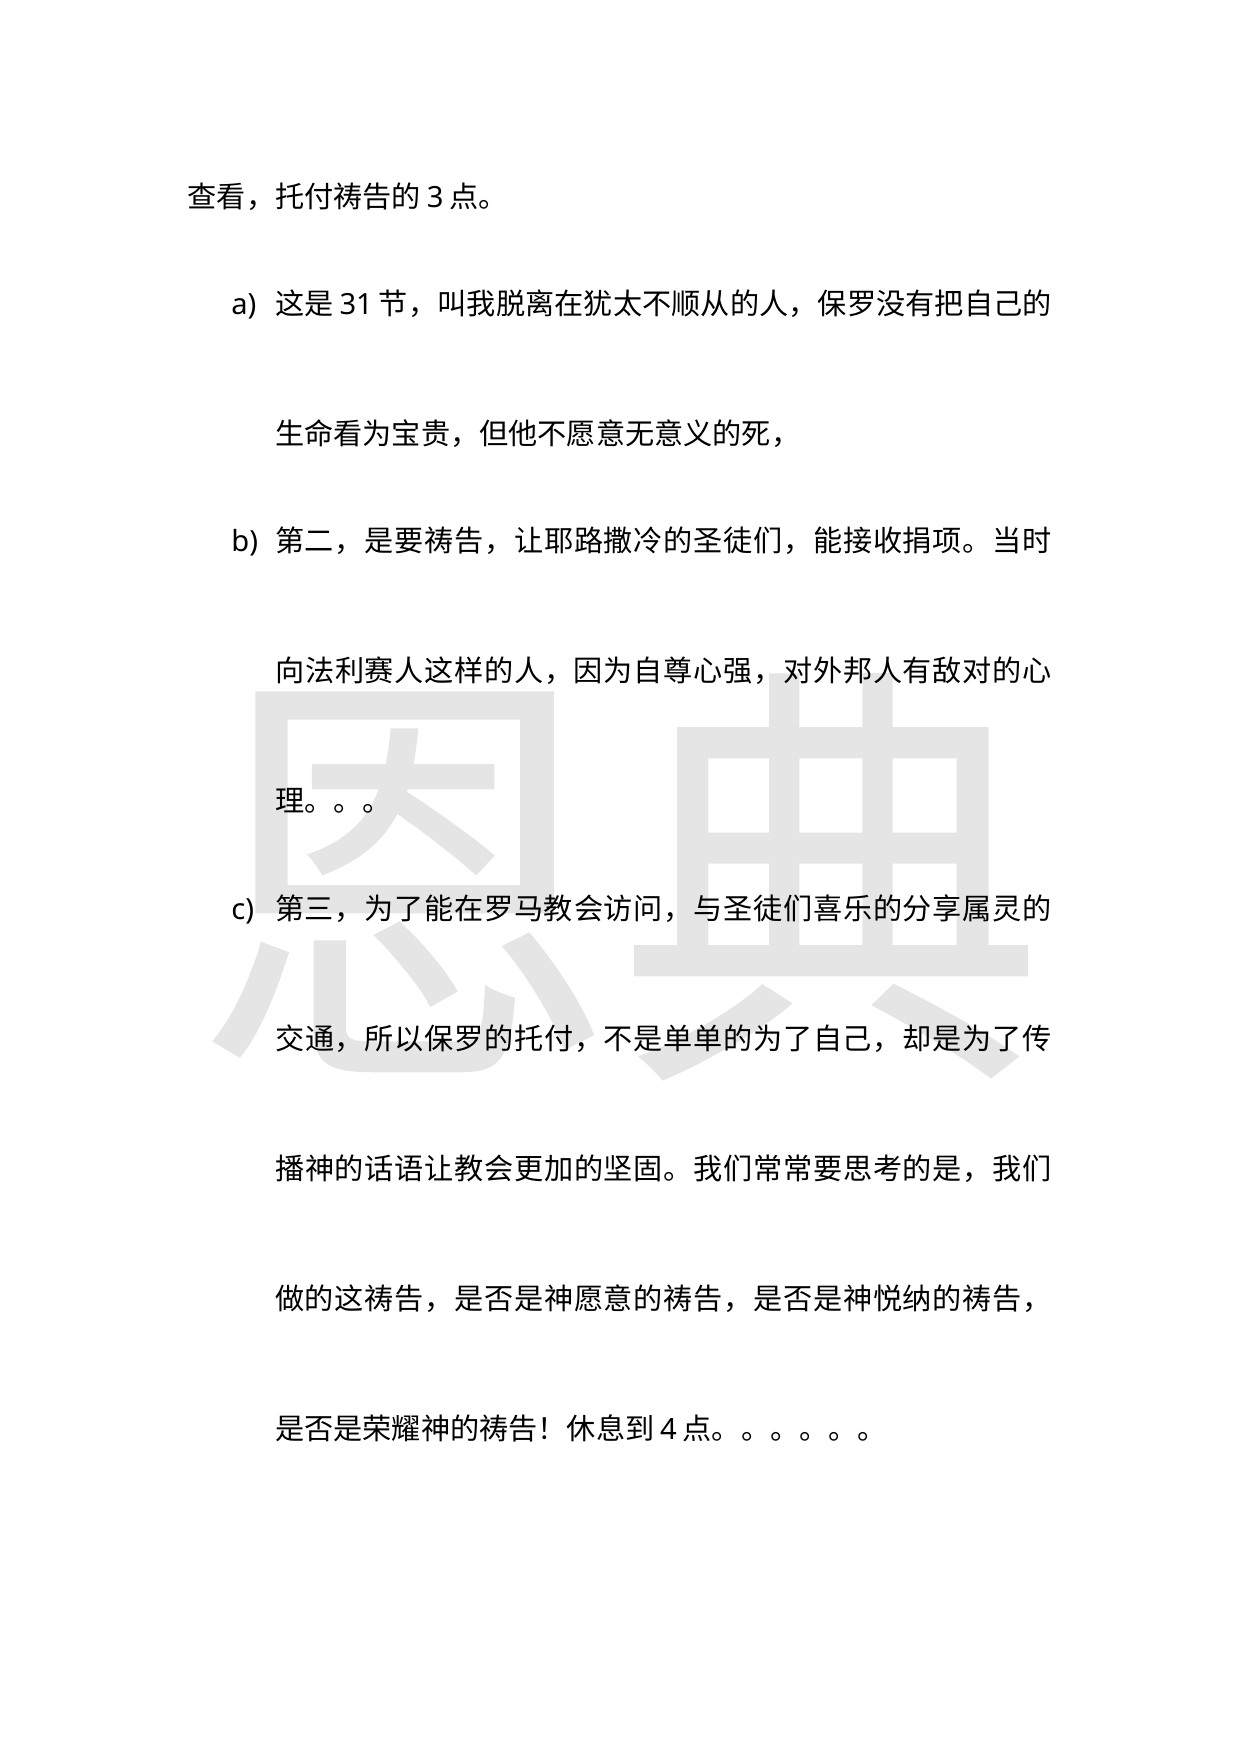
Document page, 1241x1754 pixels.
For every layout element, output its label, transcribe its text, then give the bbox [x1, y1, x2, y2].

list 第三，为了能在罗马教会访问，与圣徒们喜乐的分享属灵的交通，所以保罗的托付，不是单单的为了自己，却是为了传播神的话语让教会更加的坚固。我们常常要思考的是，我们做的这祷告，是否是神愿意的祷告，是否是神悦纳的祷告，是否是荣耀神的祷告！休息到4点。。。。。。 [231, 874, 1053, 1459]
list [187, 162, 1053, 227]
list 这是31节，叫我脱离在犹太不顺从的人，保罗没有把自己的生命看为宝贵，但他不愿意无意义的死， [231, 269, 1053, 464]
list 第二，是要祷告，让耶路撒冷的圣徒们，能接收捐项。当时向法利赛人这样的人，因为自尊心强，对外邦人有敌对的心理。。。 [231, 507, 1053, 832]
